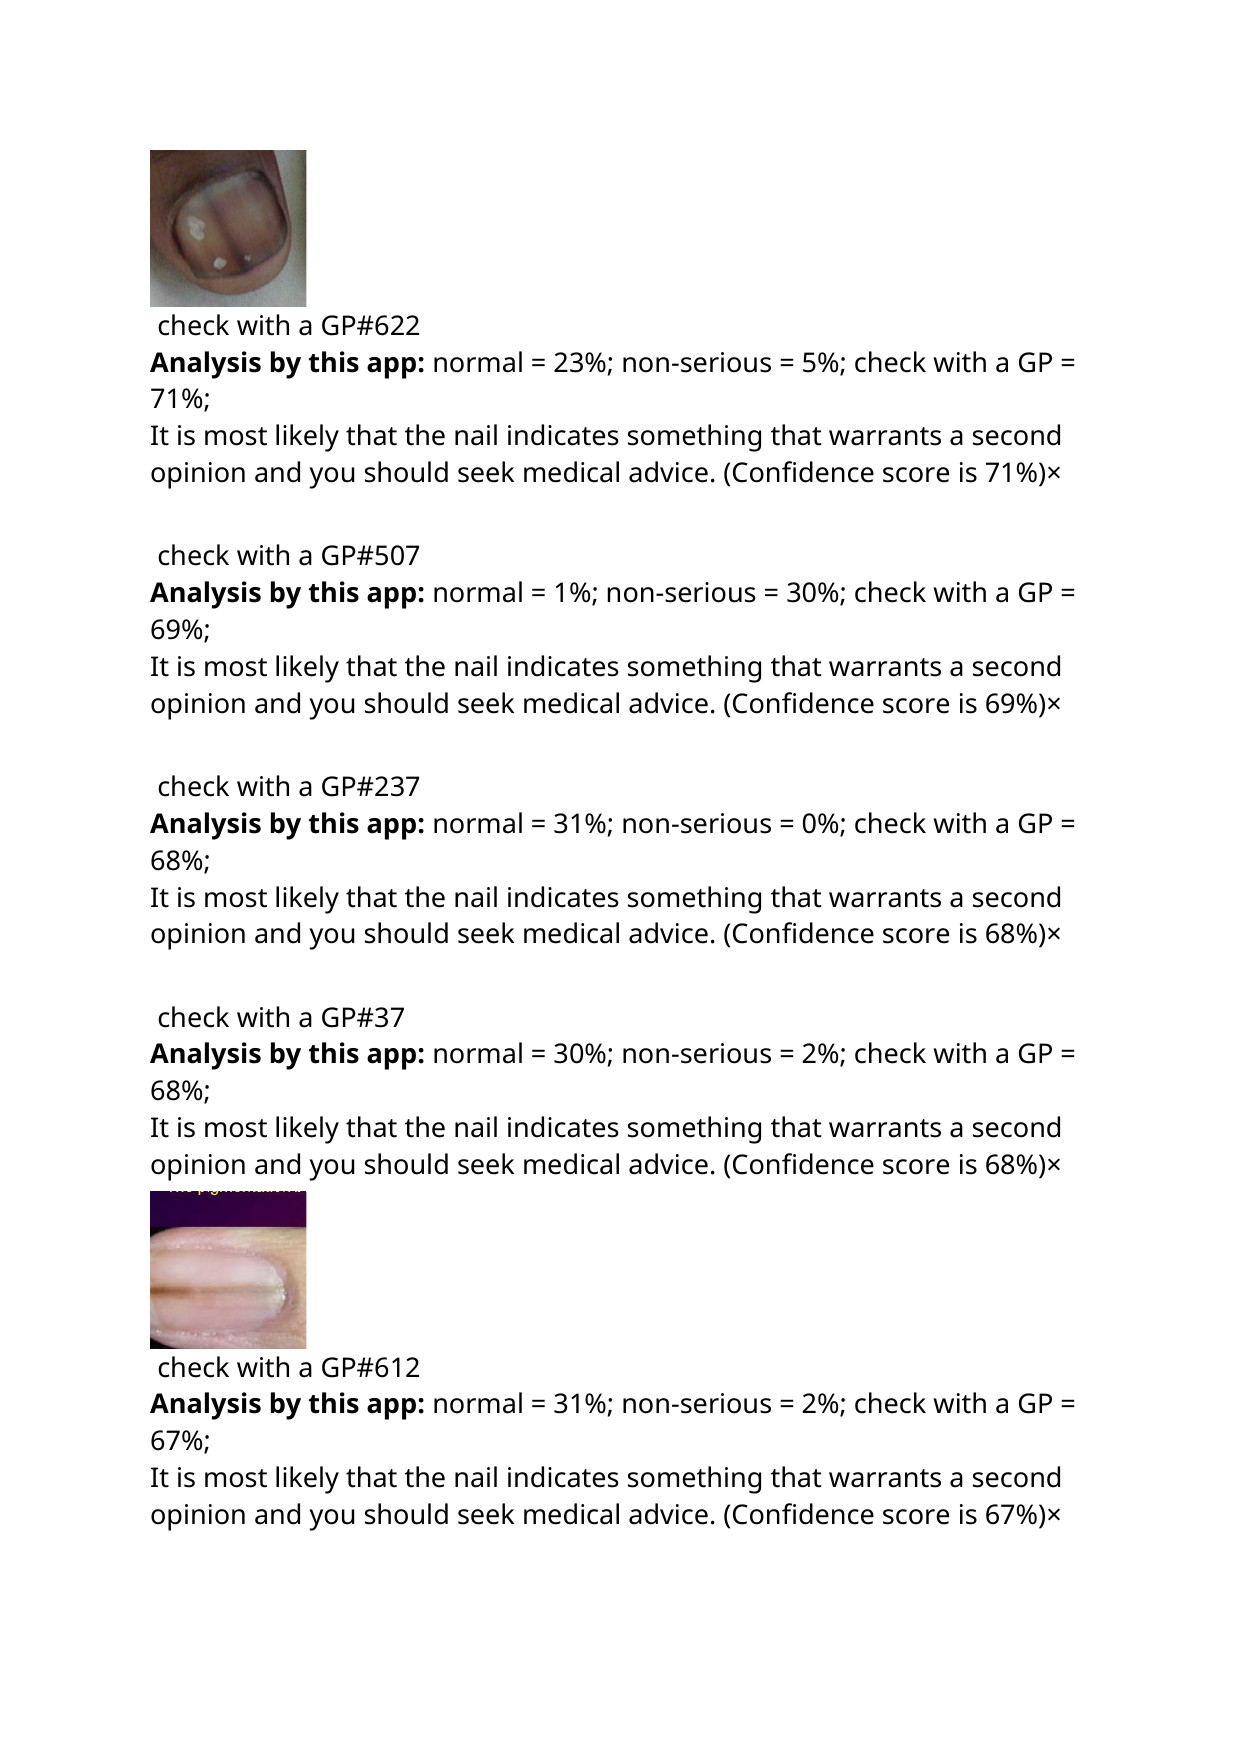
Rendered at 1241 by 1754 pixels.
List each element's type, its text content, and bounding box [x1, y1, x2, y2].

picture [150, 1191, 307, 1349]
text check with a GP#37 Analysis by this app: normal = 30%; non-serious = 2%; check with a GP = 68%; It is most likely that the nail indicates something that warrants a second opinion and you should seek medical advice. (Confidence score is 68%)× [150, 961, 1090, 1182]
text check with a GP#237 Analysis by this app: normal = 31%; non-serious = 0%; check with a GP = 68%; It is most likely that the nail indicates something that warrants a second opinion and you should seek medical advice. (Confidence score is 68%)× [150, 731, 1090, 952]
text check with a GP#622 Analysis by this app: normal = 23%; non-serious = 5%; check with a GP = 71%; It is most likely that the nail indicates something that warrants a second opinion and you should seek medical advice. (Confidence score is 71%)× [150, 150, 1090, 491]
picture [150, 150, 307, 307]
text check with a GP#612 Analysis by this app: normal = 31%; non-serious = 2%; check with a GP = 67%; It is most likely that the nail indicates something that warrants a second opinion and you should seek medical advice. (Confidence score is 67%)× [150, 1192, 1090, 1532]
text check with a GP#507 Analysis by this app: normal = 1%; non-serious = 30%; check with a GP = 69%; It is most likely that the nail indicates something that warrants a second opinion and you should seek medical advice. (Confidence score is 69%)× [150, 500, 1090, 721]
